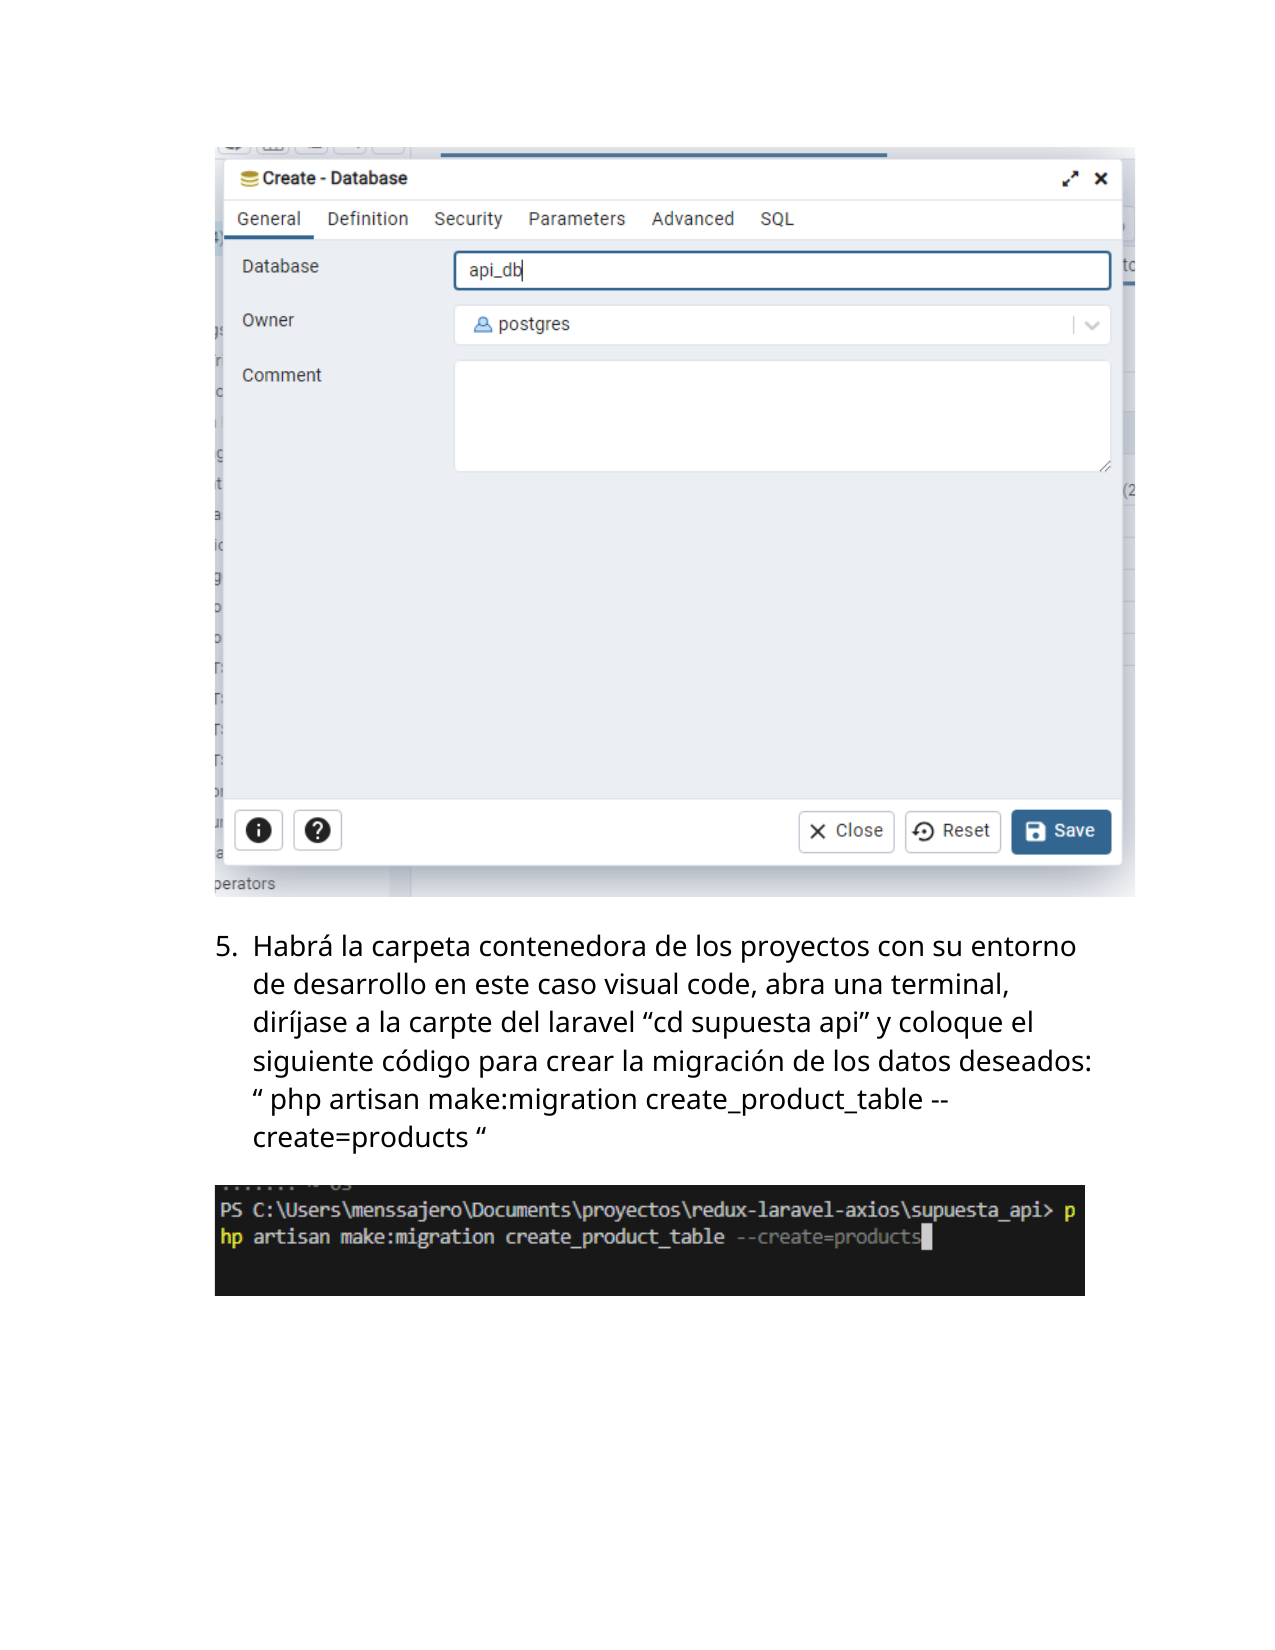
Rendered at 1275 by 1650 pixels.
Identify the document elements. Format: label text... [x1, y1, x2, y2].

picture [214, 147, 1136, 897]
list Habrá la carpeta contenedora de los proyectos con su entorno de desarrollo en este caso visual code, abra una terminal, diríjase a la carpte del laravel “cd supuesta api” y coloque el siguiente código para crear la migración de los datos deseados: “ php artisan make:migration create_product_table --create=products “ [215, 926, 1098, 1156]
picture [214, 1185, 1085, 1296]
